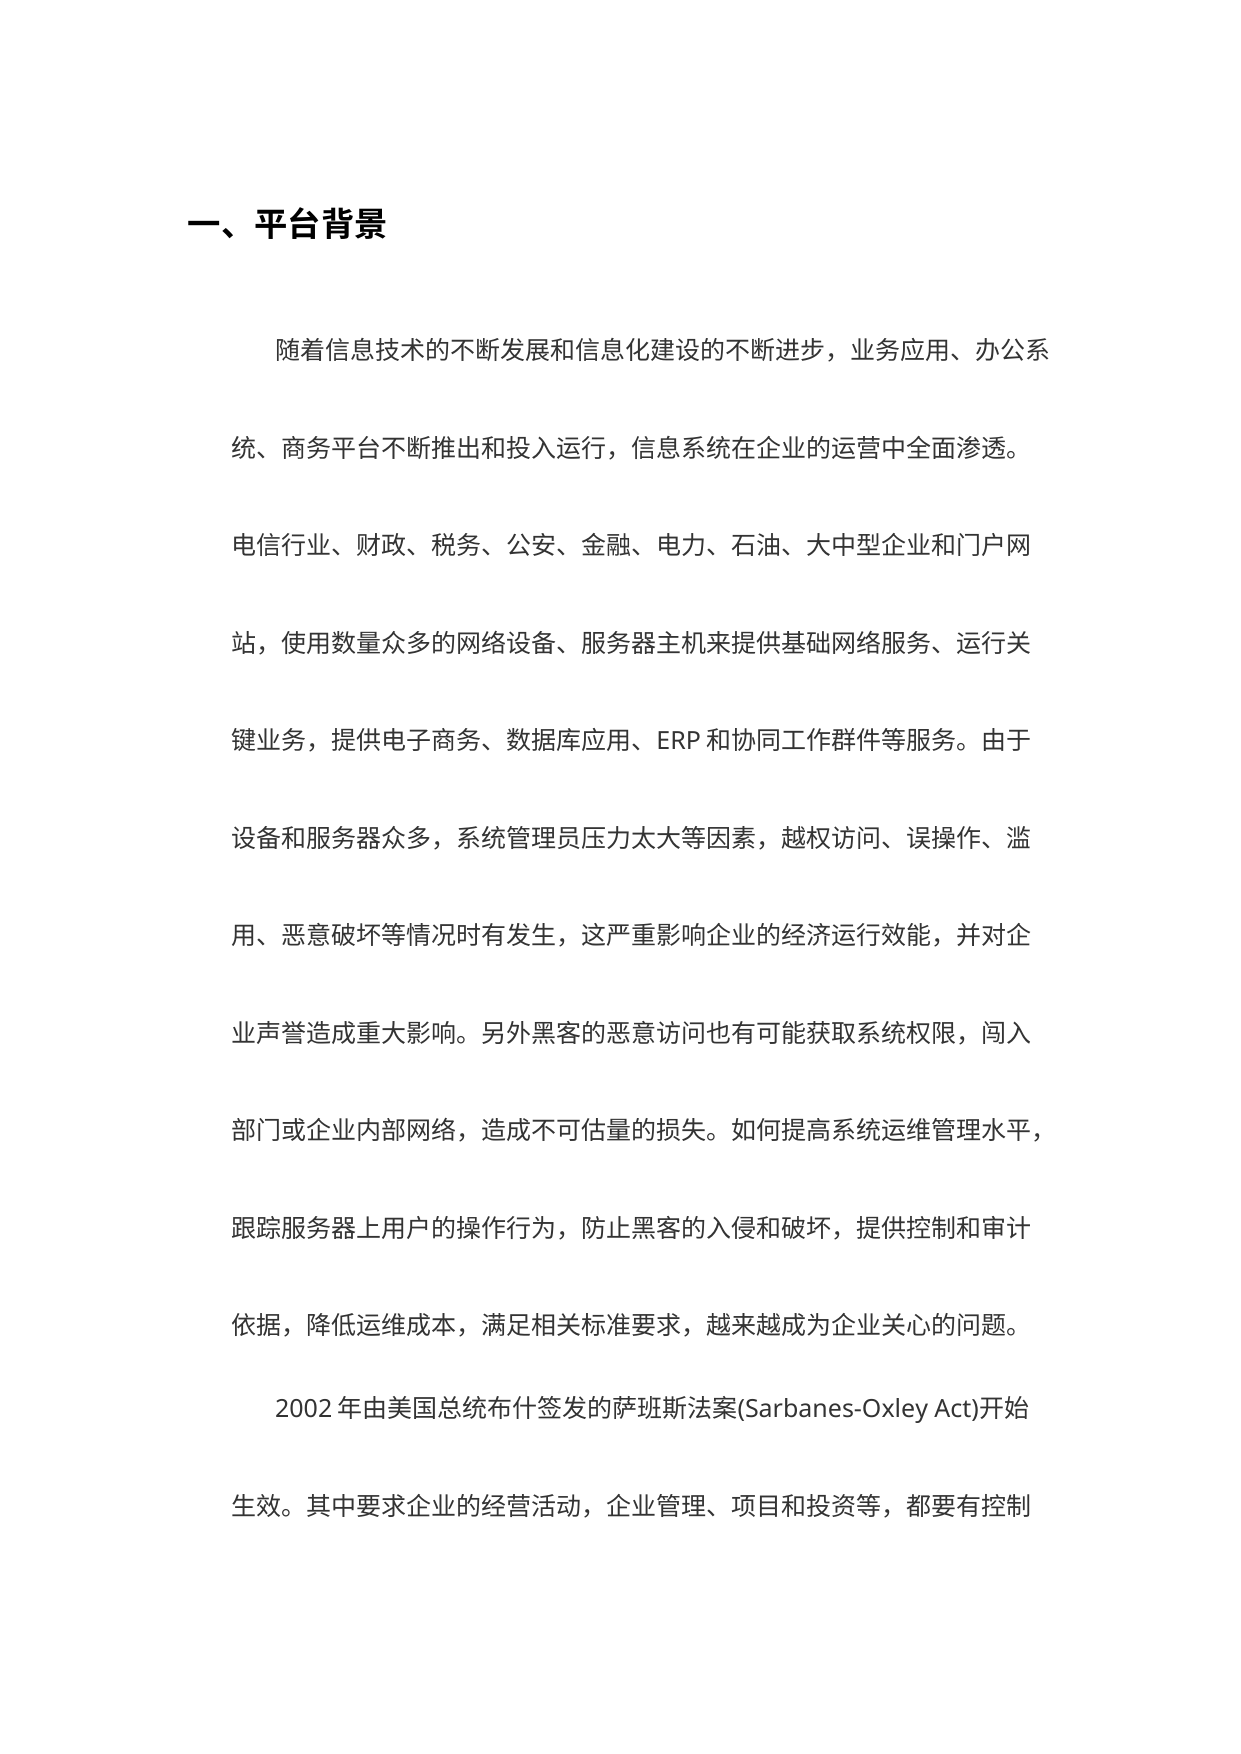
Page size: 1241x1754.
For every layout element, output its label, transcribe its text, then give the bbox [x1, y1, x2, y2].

text 随着信息技术的不断发展和信息化建设的不断进步，业务应用、办公系统、商务平台不断推出和投入运行，信息系统在企业的运营中全面渗透。电信行业、财政、税务、公安、金融、电力、石油、大中型企业和门户网站，使用数量众多的网络设备、服务器主机来提供基础网络服务、运行关键业务，提供电子商务、数据库应用、ERP和协同工作群件等服务。由于设备和服务器众多，系统管理员压力太大等因素，越权访问、误操作、滥用、恶意破坏等情况时有发生，这严重影响企业的经济运行效能，并对企业声誉造成重大影响。另外黑客的恶意访问也有可能获取系统权限，闯入部门或企业内部网络，造成不可估量的损失。如何提高系统运维管理水平，跟踪服务器上用户的操作行为，防止黑客的入侵和破坏，提供控制和审计依据，降低运维成本，满足相关标准要求，越来越成为企业关心的问题。 [231, 316, 1053, 1356]
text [231, 1374, 1053, 1537]
subtitle 一、平台背景 [187, 189, 1053, 254]
